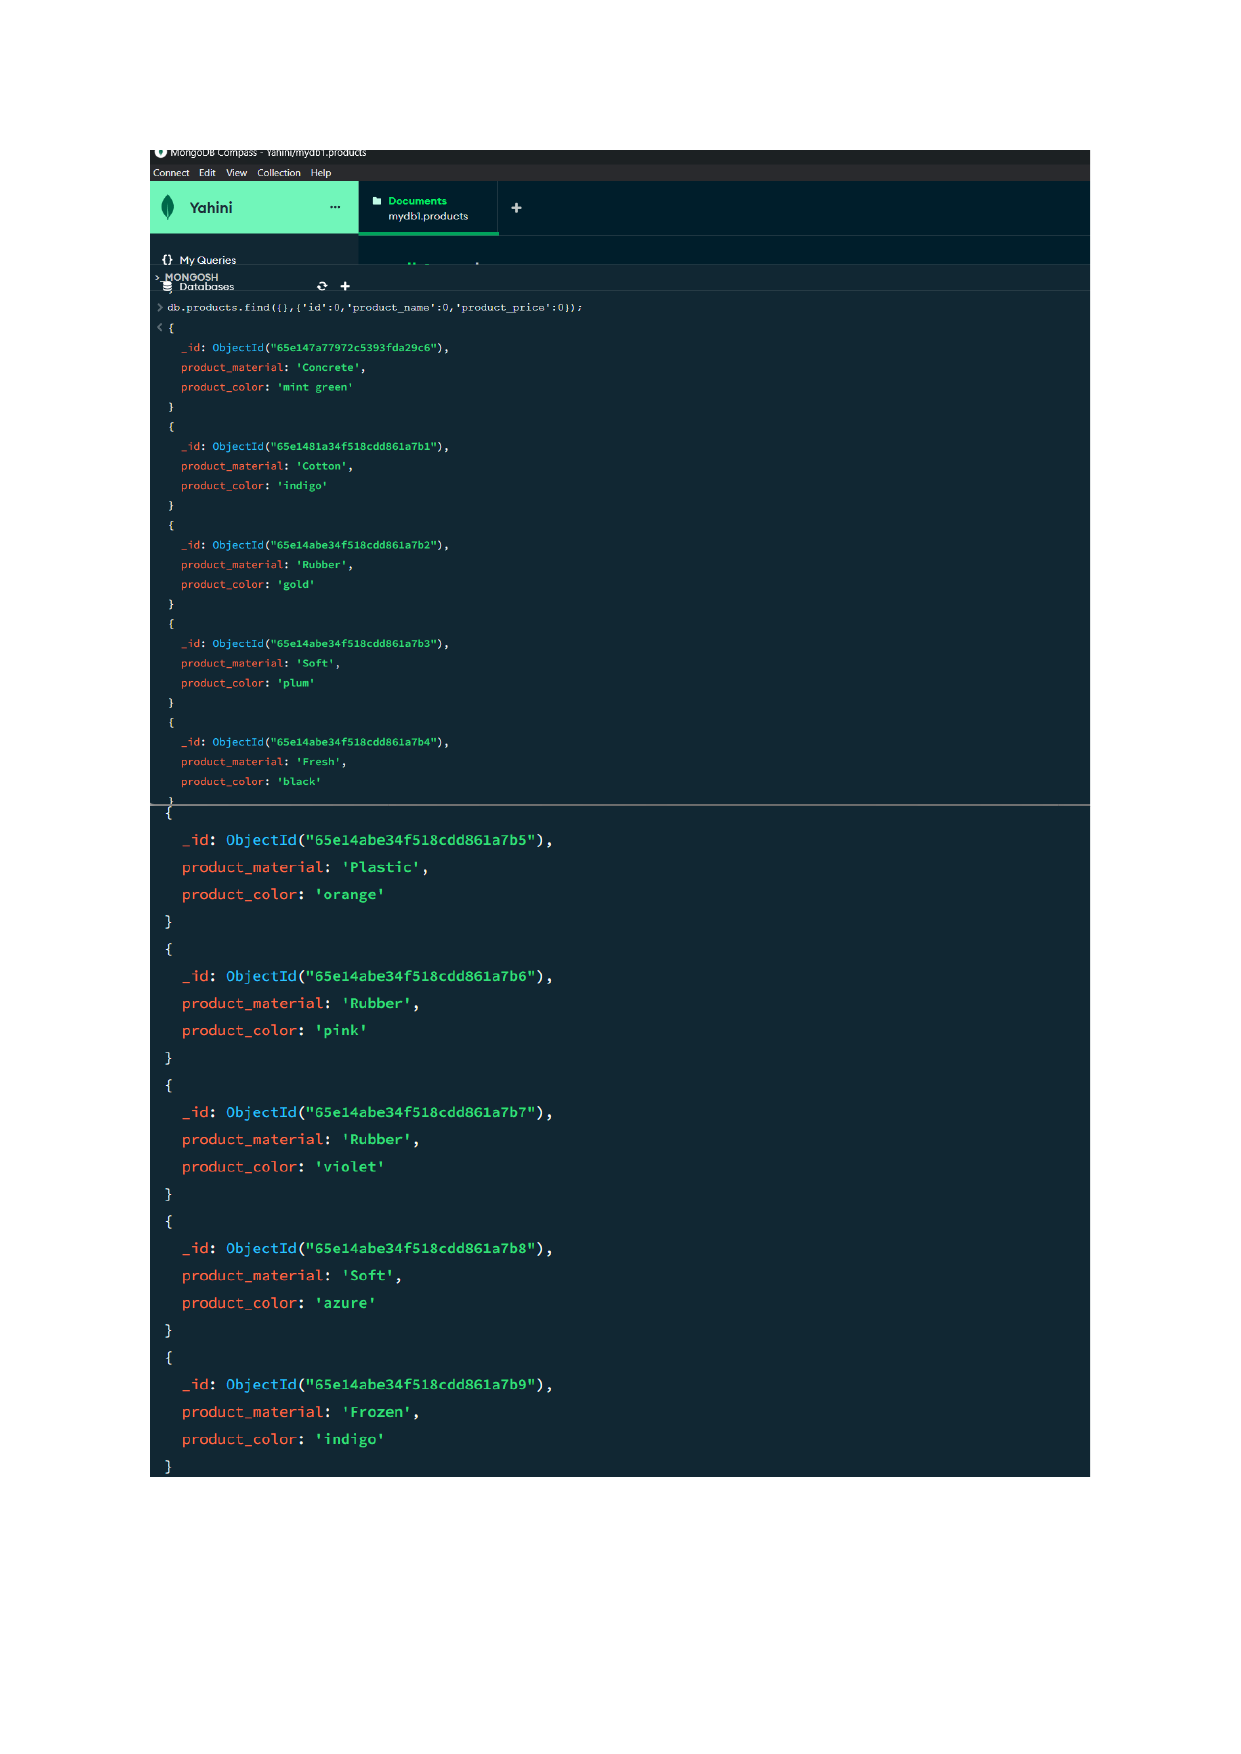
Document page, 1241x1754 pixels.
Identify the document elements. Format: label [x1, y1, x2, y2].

picture [150, 150, 1091, 1477]
